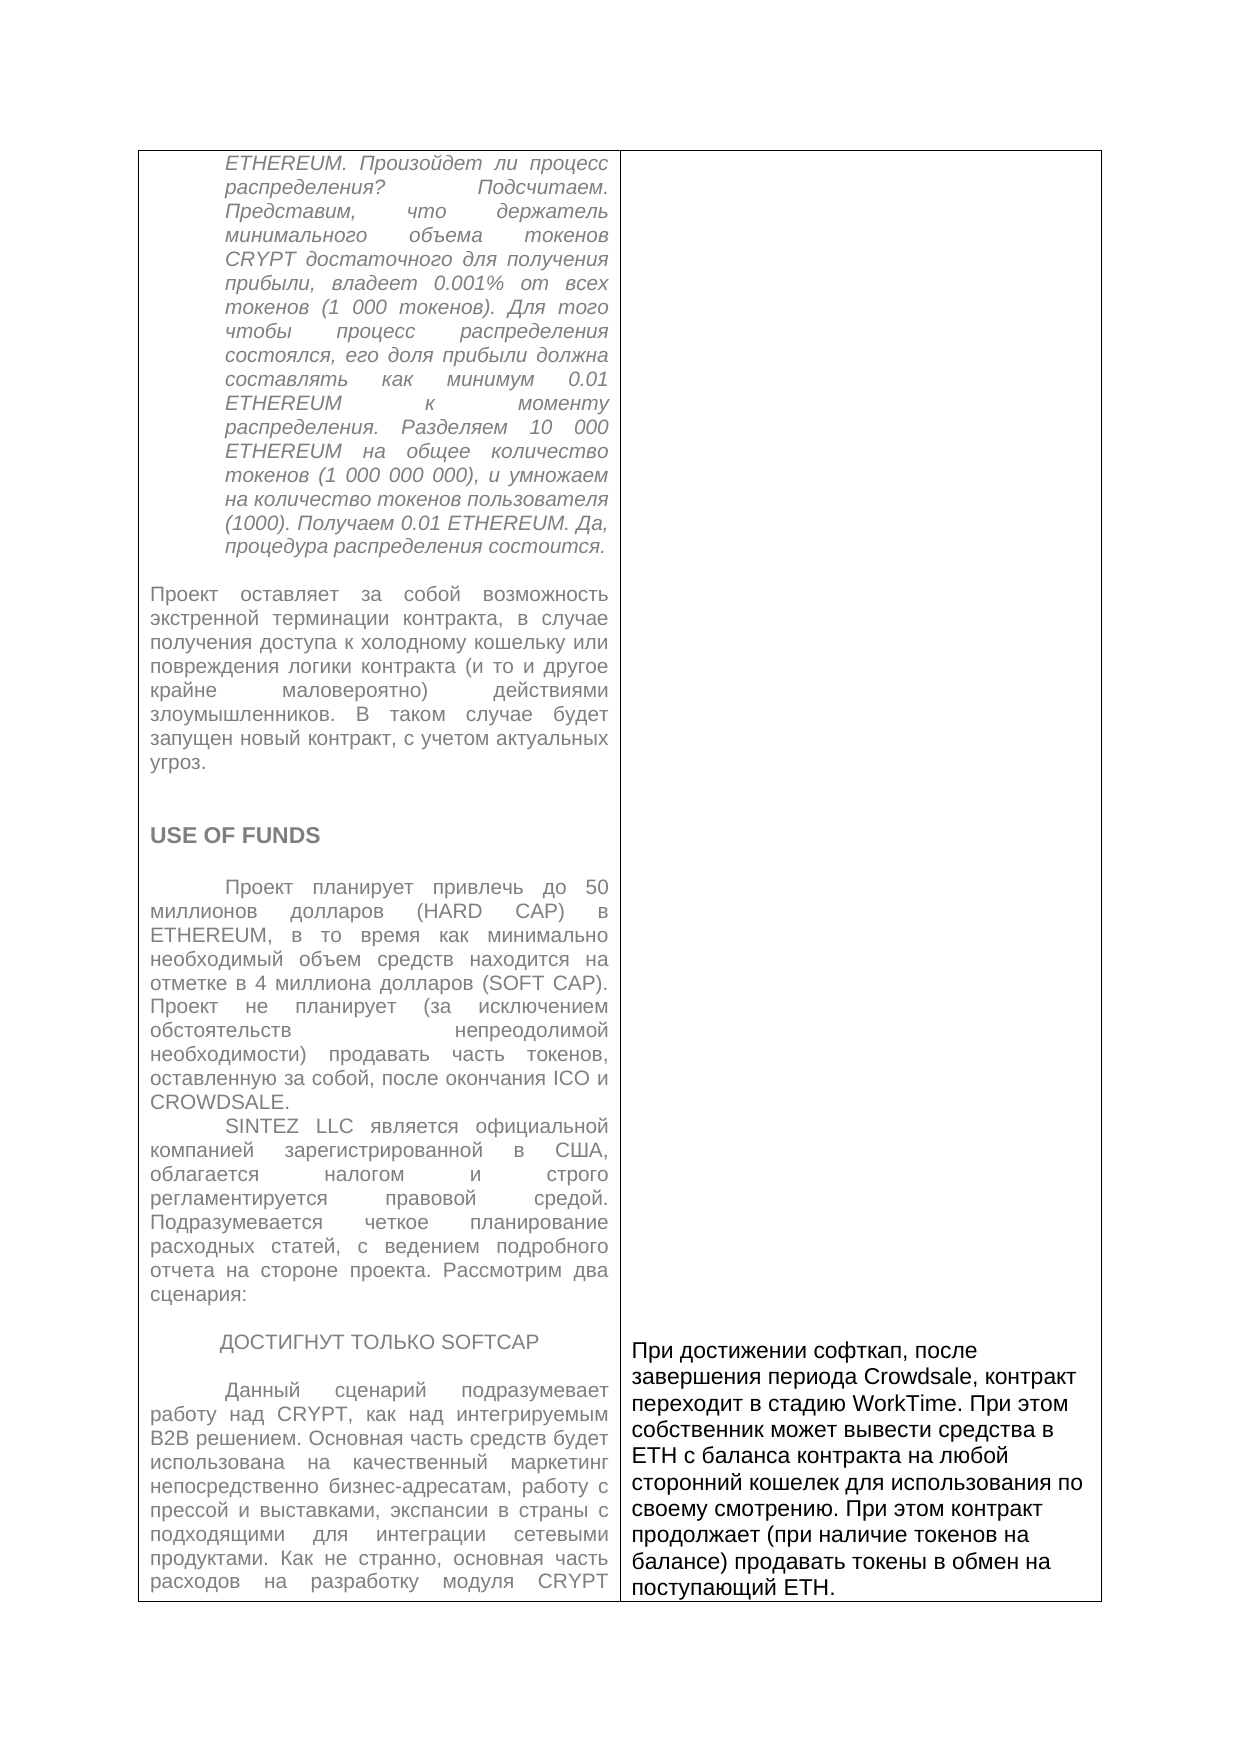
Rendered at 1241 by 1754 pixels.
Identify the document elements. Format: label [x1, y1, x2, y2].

table_header [139, 151, 620, 1601]
table_header [621, 151, 1101, 1601]
